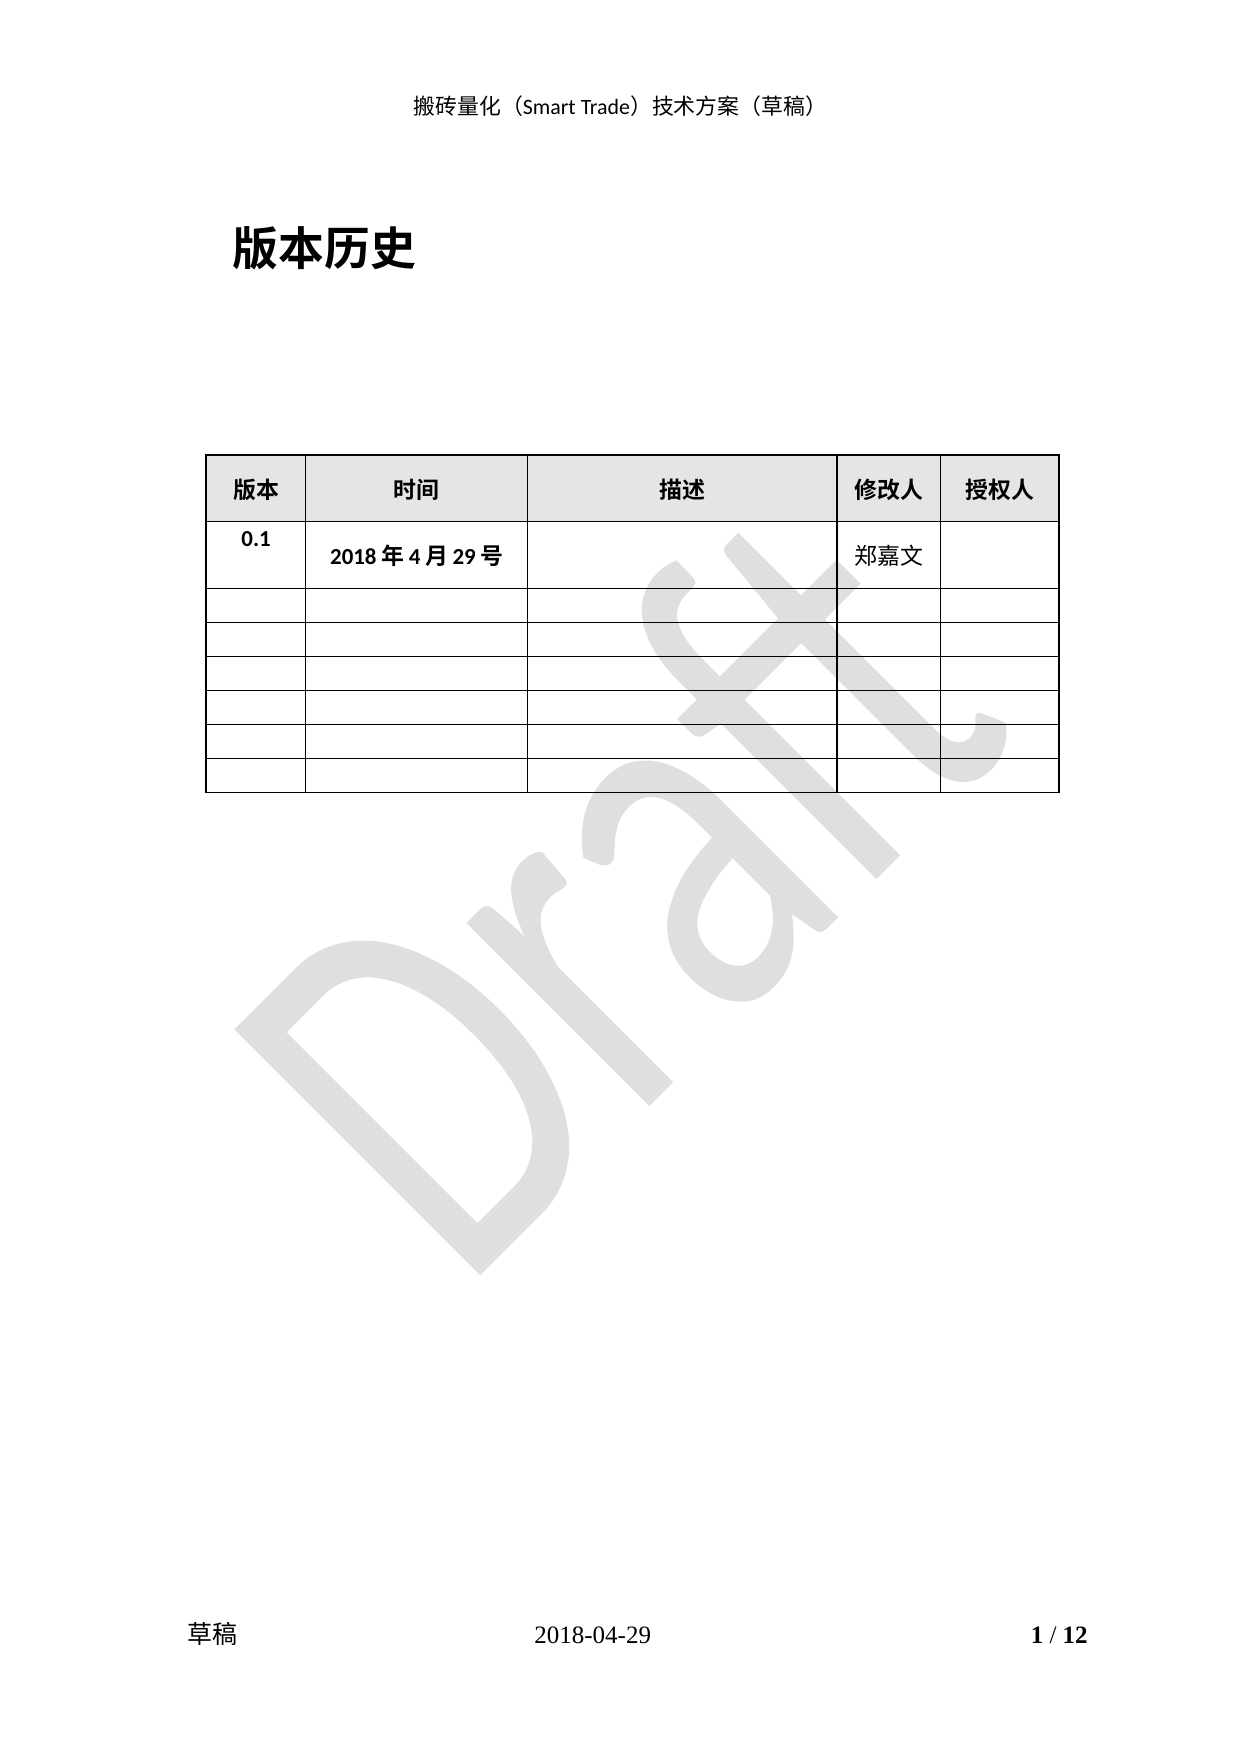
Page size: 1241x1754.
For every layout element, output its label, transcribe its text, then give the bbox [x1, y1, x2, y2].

table_cell [528, 623, 836, 656]
table_cell [528, 691, 836, 724]
table_cell [941, 759, 1058, 792]
table_cell [306, 589, 527, 621]
subtitle 版本历史 [232, 196, 1053, 294]
table_header 时间 [306, 456, 527, 521]
table_cell [941, 623, 1058, 656]
table_cell 郑嘉文 [838, 522, 940, 587]
table_cell [838, 691, 940, 724]
table_cell [941, 657, 1058, 689]
table_cell [838, 657, 940, 689]
table_cell [528, 522, 836, 587]
table_cell [207, 657, 305, 689]
table_cell [528, 759, 836, 792]
table_cell [941, 691, 1058, 724]
table_cell [207, 725, 305, 758]
table_cell [207, 691, 305, 724]
table_cell [838, 759, 940, 792]
table_cell [306, 657, 527, 689]
table_cell [838, 725, 940, 758]
table_cell [207, 623, 305, 656]
table_cell [306, 725, 527, 758]
table_cell [941, 725, 1058, 758]
table_cell 0.1 [207, 522, 305, 587]
table_header 修改人 [838, 456, 940, 521]
table_cell [528, 725, 836, 758]
table_header 版本 [207, 456, 305, 521]
table_cell [528, 589, 836, 621]
table_header 授权人 [941, 456, 1058, 521]
table_cell [306, 623, 527, 656]
table_cell [528, 657, 836, 689]
table_cell [306, 691, 527, 724]
table_header 描述 [528, 456, 836, 521]
table_cell [207, 759, 305, 792]
table_cell [838, 589, 940, 621]
table_cell [941, 589, 1058, 621]
table_cell [306, 759, 527, 792]
table_cell [941, 522, 1058, 587]
table_cell [838, 623, 940, 656]
table_cell 2018年4月29号 [306, 522, 527, 587]
table_cell [207, 589, 305, 621]
